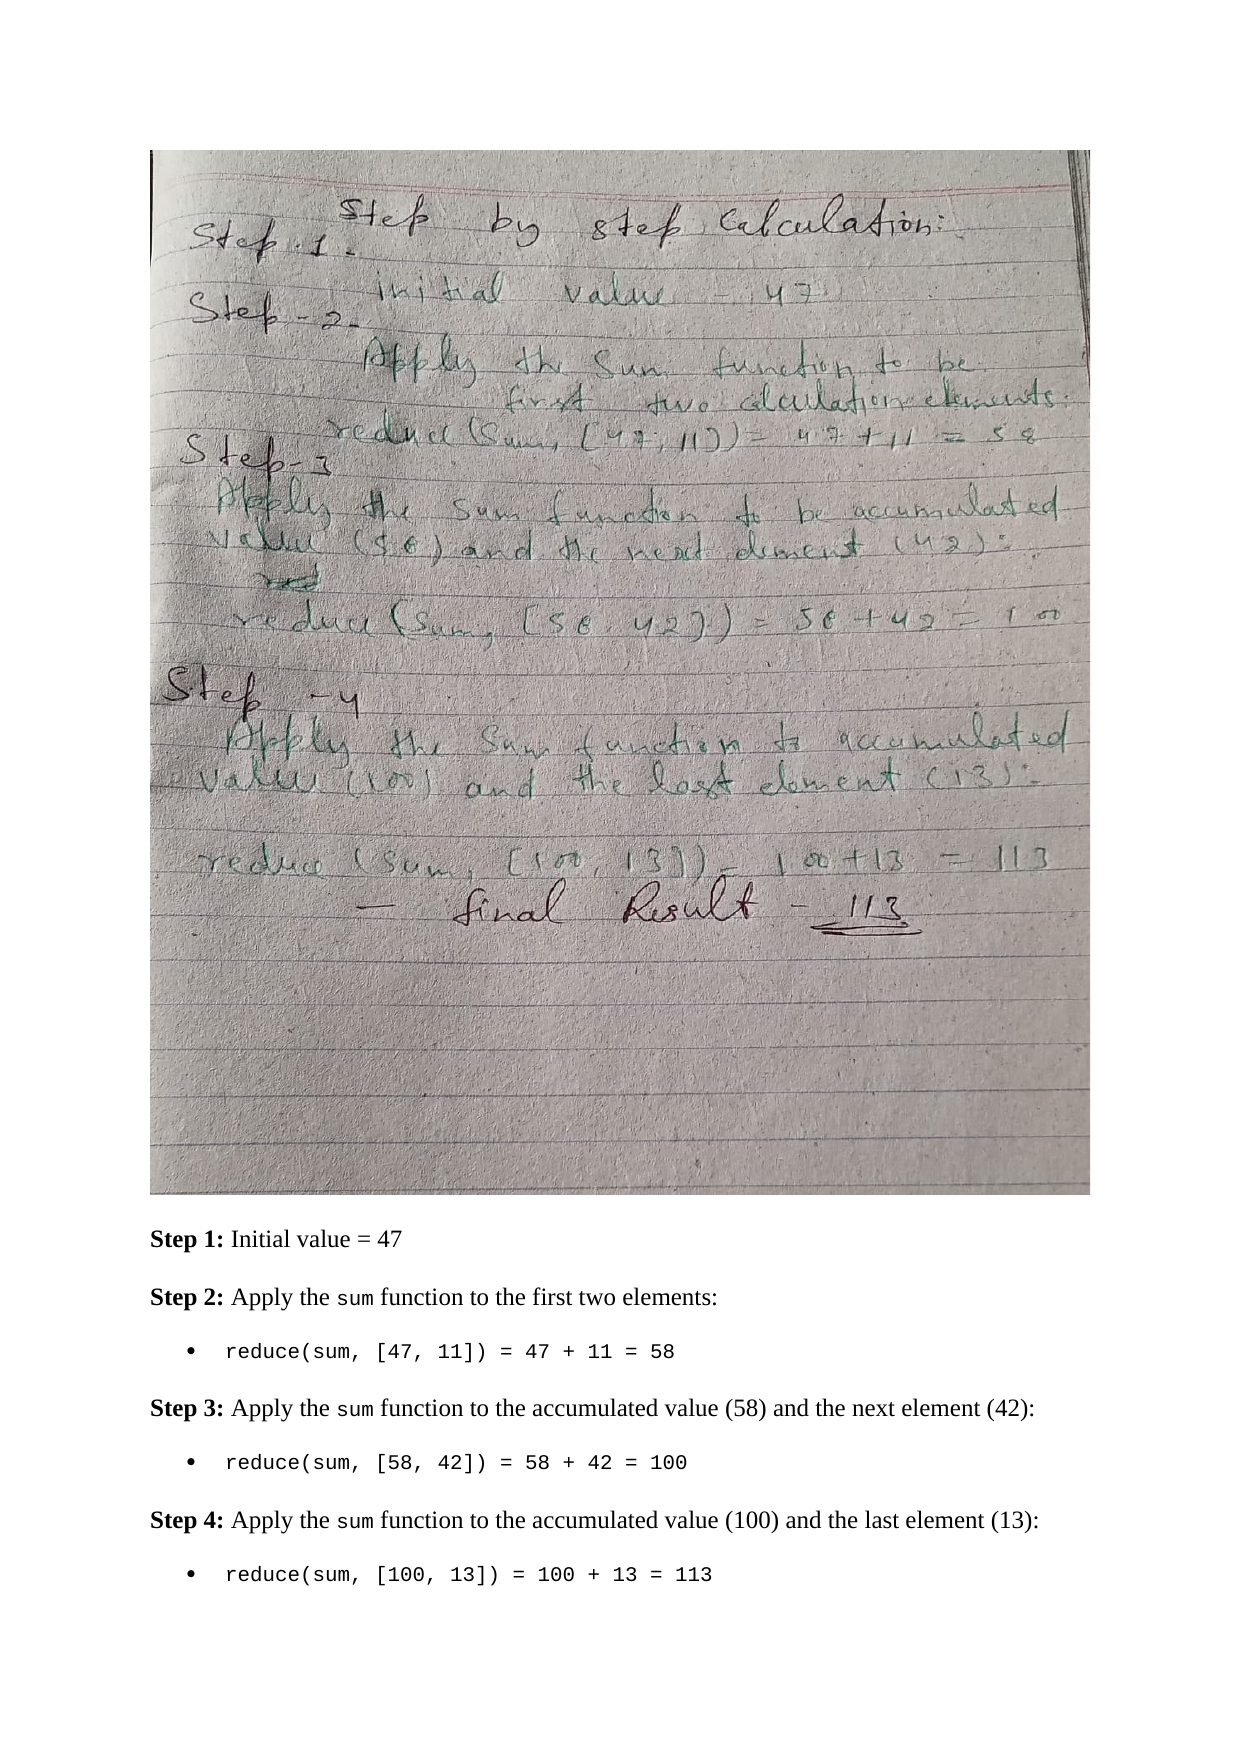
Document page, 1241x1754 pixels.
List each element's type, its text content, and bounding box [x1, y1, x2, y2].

list reduce(sum, [58, 42]) = 58 + 42 = 100 [187, 1452, 1090, 1476]
text Step 2: Apply the sum function to the first two elements: [150, 1282, 1090, 1311]
text Step 1: Initial value = 47 [150, 1224, 1090, 1253]
list reduce(sum, [47, 11]) = 47 + 11 = 58 [187, 1341, 1090, 1364]
list reduce(sum, [100, 13]) = 100 + 13 = 113 [187, 1564, 1090, 1587]
text Step 4: Apply the sum function to the accumulated value (100) and the last element (13): [150, 1505, 1090, 1534]
picture [150, 150, 1091, 1195]
text Step 3: Apply the sum function to the accumulated value (58) and the next element (42): [150, 1393, 1090, 1423]
